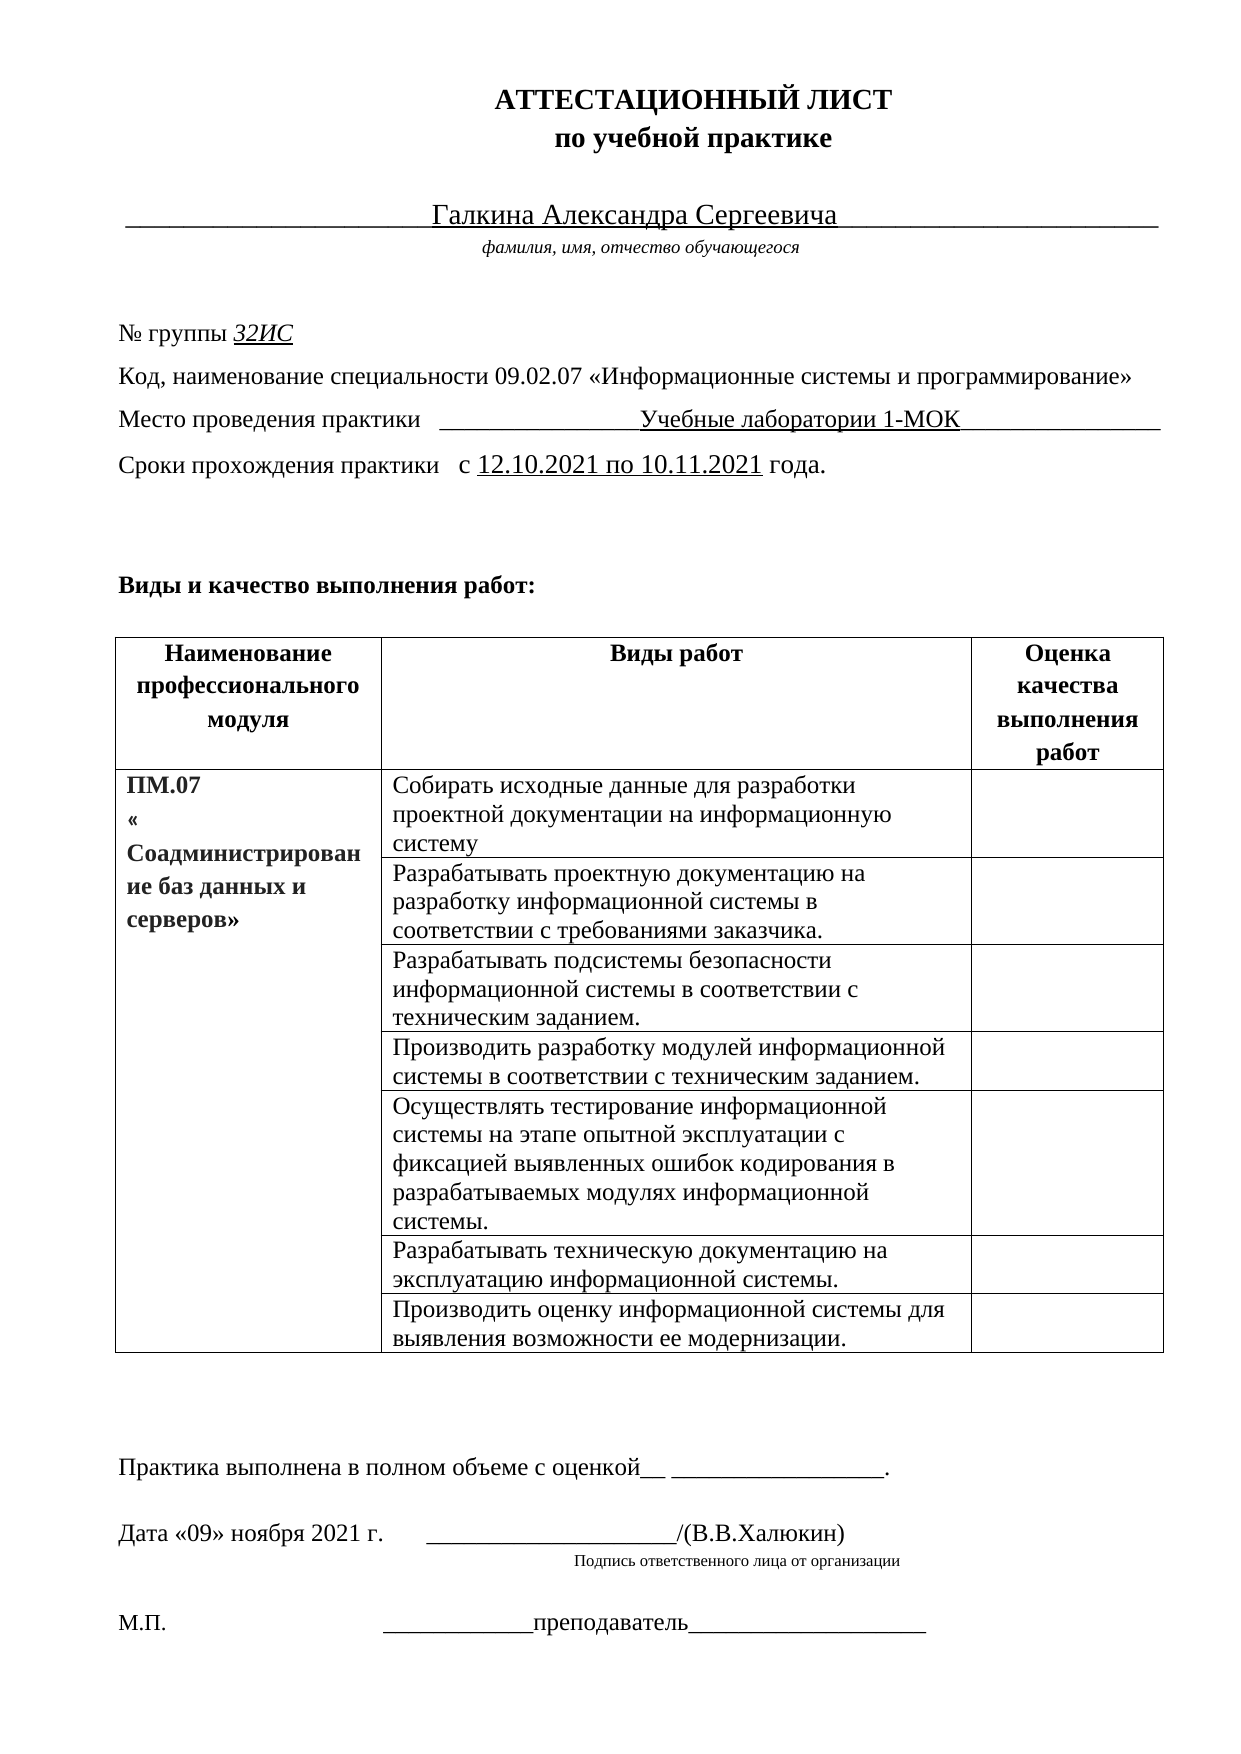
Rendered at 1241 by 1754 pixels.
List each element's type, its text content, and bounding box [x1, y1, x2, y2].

table_cell [972, 1091, 1163, 1234]
table_cell [972, 858, 1163, 944]
table_cell [972, 770, 1163, 857]
text АТТЕСТАЦИОННЫЙ ЛИСТ [222, 82, 1165, 115]
text Практика выполнена в полном объеме с оценкой__ _________________. [118, 1452, 1166, 1480]
text Подпись ответственного лица от организации [266, 1551, 1166, 1603]
text № группы 32ИС [118, 318, 1165, 347]
table_header Наименование профессионального модуля [116, 638, 381, 769]
text Код, наименование специальности 09.02.07 «Информационные системы и программирование» [118, 361, 1165, 390]
table_cell Разрабатывать подсистемы безопасности информационной системы в соответствии с техническим заданием. [382, 945, 971, 1031]
table_cell Разрабатывать техническую документацию на эксплуатацию информационной системы. [382, 1236, 971, 1293]
text М.П. ____________преподаватель___________________ [118, 1607, 1166, 1636]
table_cell Разрабатывать проектную документацию на разработку информационной системы в соответствии с требованиями заказчика. [382, 858, 971, 944]
text Виды и качество выполнения работ: [118, 571, 1165, 599]
table_cell [972, 1032, 1163, 1090]
text _____________________Галкина Александра Сергеевича______________________ [118, 197, 1165, 231]
table_cell [972, 1294, 1163, 1352]
table_cell Производить оценку информационной системы для выявления возможности ее модернизации. [382, 1294, 971, 1352]
table_header Виды работ [382, 638, 971, 769]
text Место проведения практики ________________Учебные лаборатории 1-МОК________________ [118, 404, 1165, 433]
table_cell ПМ.07 «Соадминистрирование баз данных и серверов» [116, 770, 381, 1352]
text фамилия, имя, отчество обучающегося [118, 236, 1165, 258]
table_cell [972, 945, 1163, 1031]
table_cell [972, 1236, 1163, 1293]
table_cell Производить разработку модулей информационной системы в соответствии с техническим заданием. [382, 1032, 971, 1090]
table_cell Собирать исходные данные для разработки проектной документации на информационную систему [382, 770, 971, 857]
table_header Оценка качества выполнения работ [972, 638, 1163, 769]
text по учебной практике [222, 120, 1165, 154]
table_cell Осуществлять тестирование информационной системы на этапе опытной эксплуатации с фиксацией выявленных ошибок кодирования в разрабатываемых модулях информационной системы. [382, 1091, 971, 1234]
text Сроки прохождения практики с 12.10.2021 по 10.11.2021 года. [118, 448, 1165, 479]
text Дата «09» ноября 2021 г. ____________________/(В.В.Халюкин) [118, 1518, 1166, 1546]
